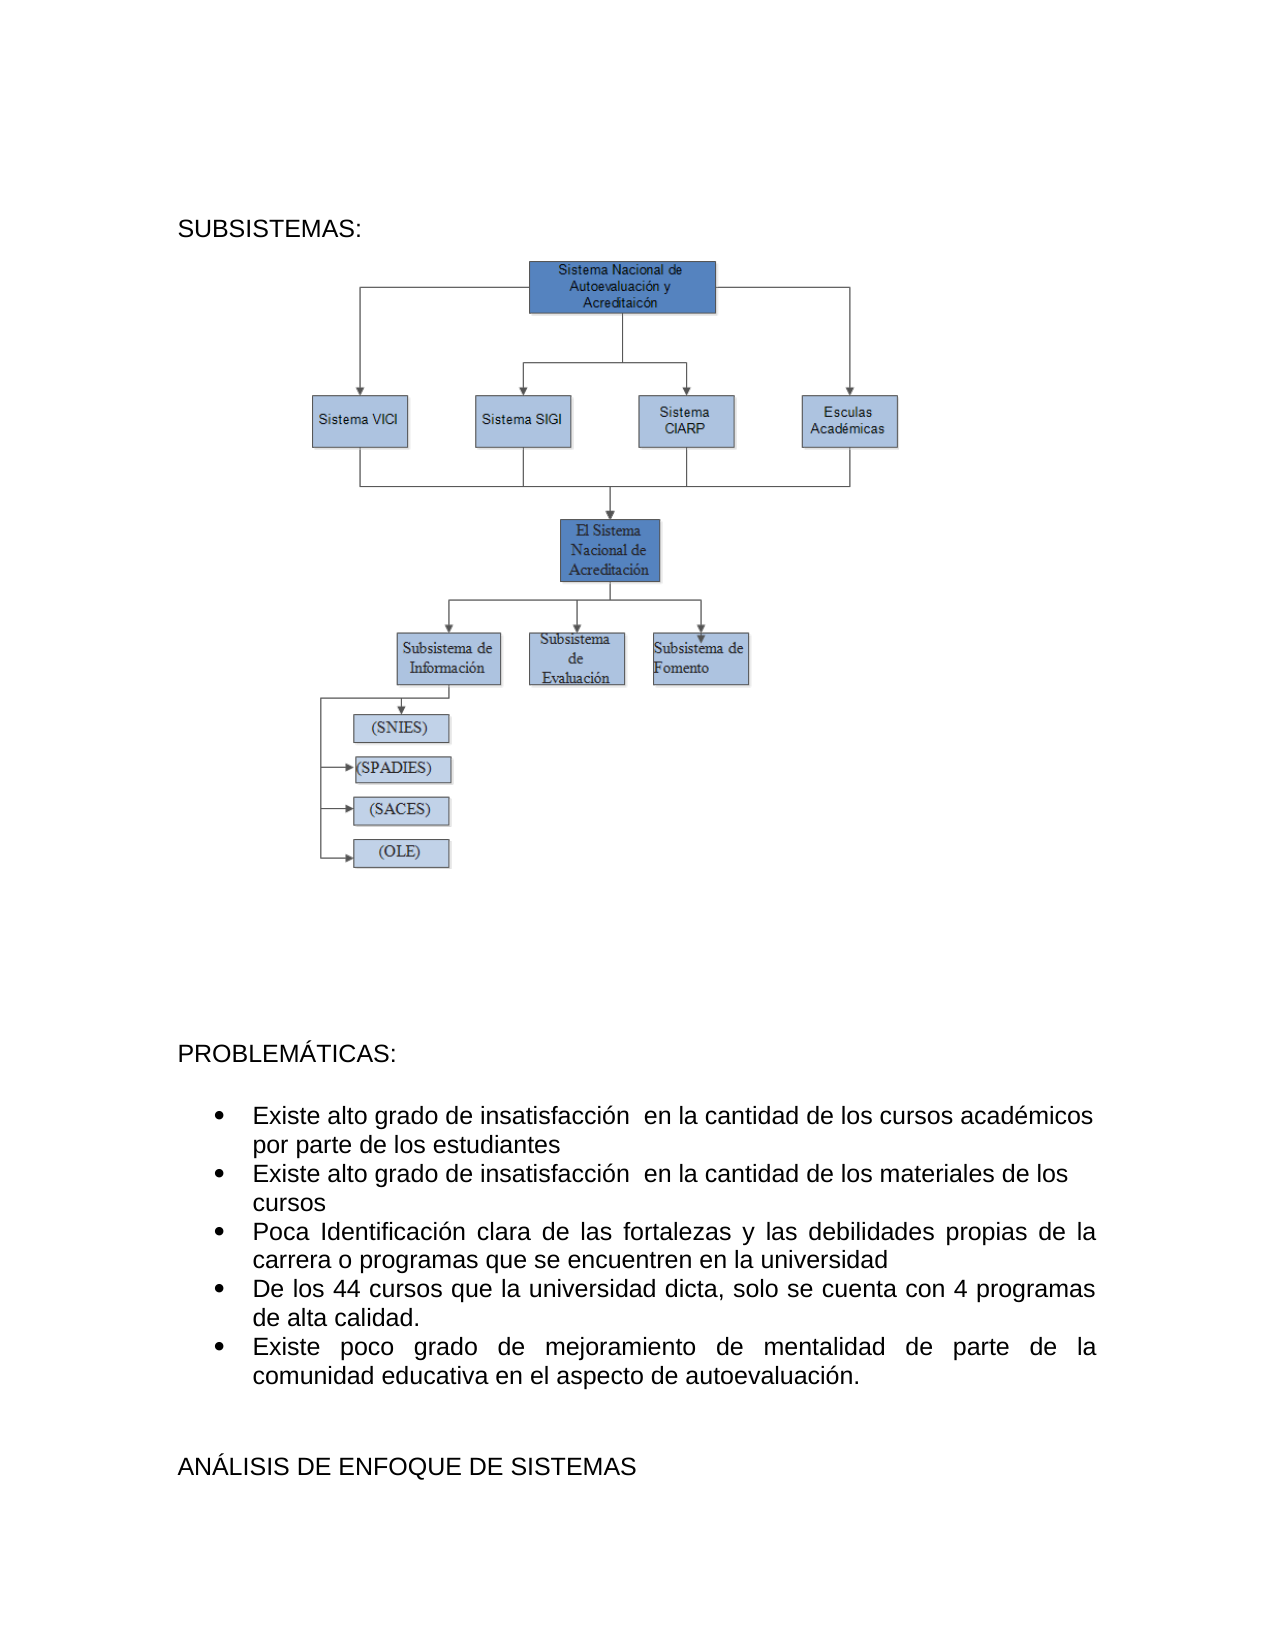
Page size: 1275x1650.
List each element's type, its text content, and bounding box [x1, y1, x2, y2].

list De los 44 cursos que la universidad dicta, solo se cuenta con 4 programas de alta calidad. [215, 1362, 1098, 1419]
list Existe alto grado de insatisfacción en la cantidad de los materiales de los cursos [215, 1188, 1098, 1246]
list Poca Identificación clara de las fortalezas y las debilidades propias de la carrera o programas que se encuentren en la universidad [215, 1275, 1098, 1332]
list Existe alto grado de insatisfacción en la cantidad de los cursos académicos por parte de los estudiantes [215, 1101, 1098, 1159]
text SUBSISTEMAS: [177, 214, 1098, 242]
picture [311, 260, 900, 870]
text PROBLEMÁTICAS: [177, 1039, 1098, 1068]
